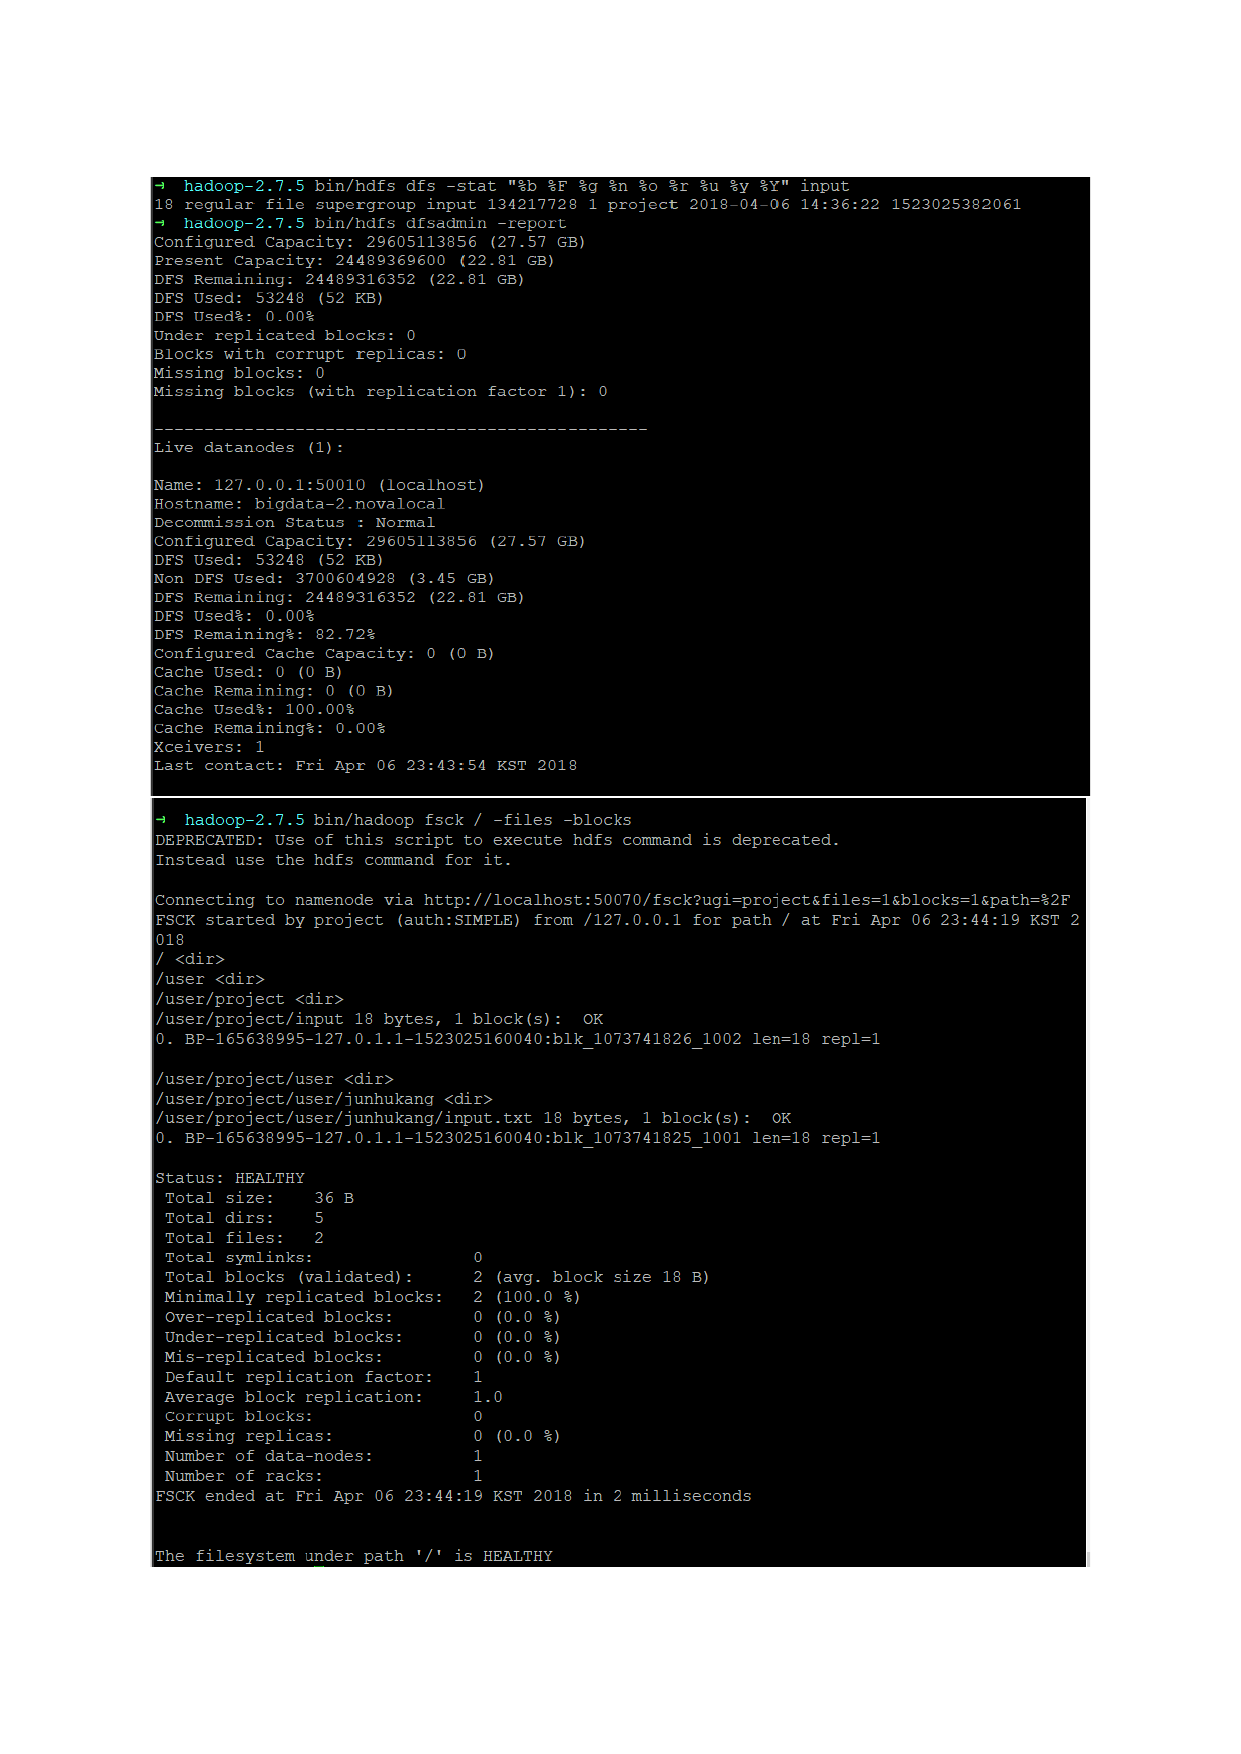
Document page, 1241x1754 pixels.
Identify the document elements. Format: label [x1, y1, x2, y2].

picture [150, 177, 1091, 796]
picture [150, 798, 1091, 1567]
